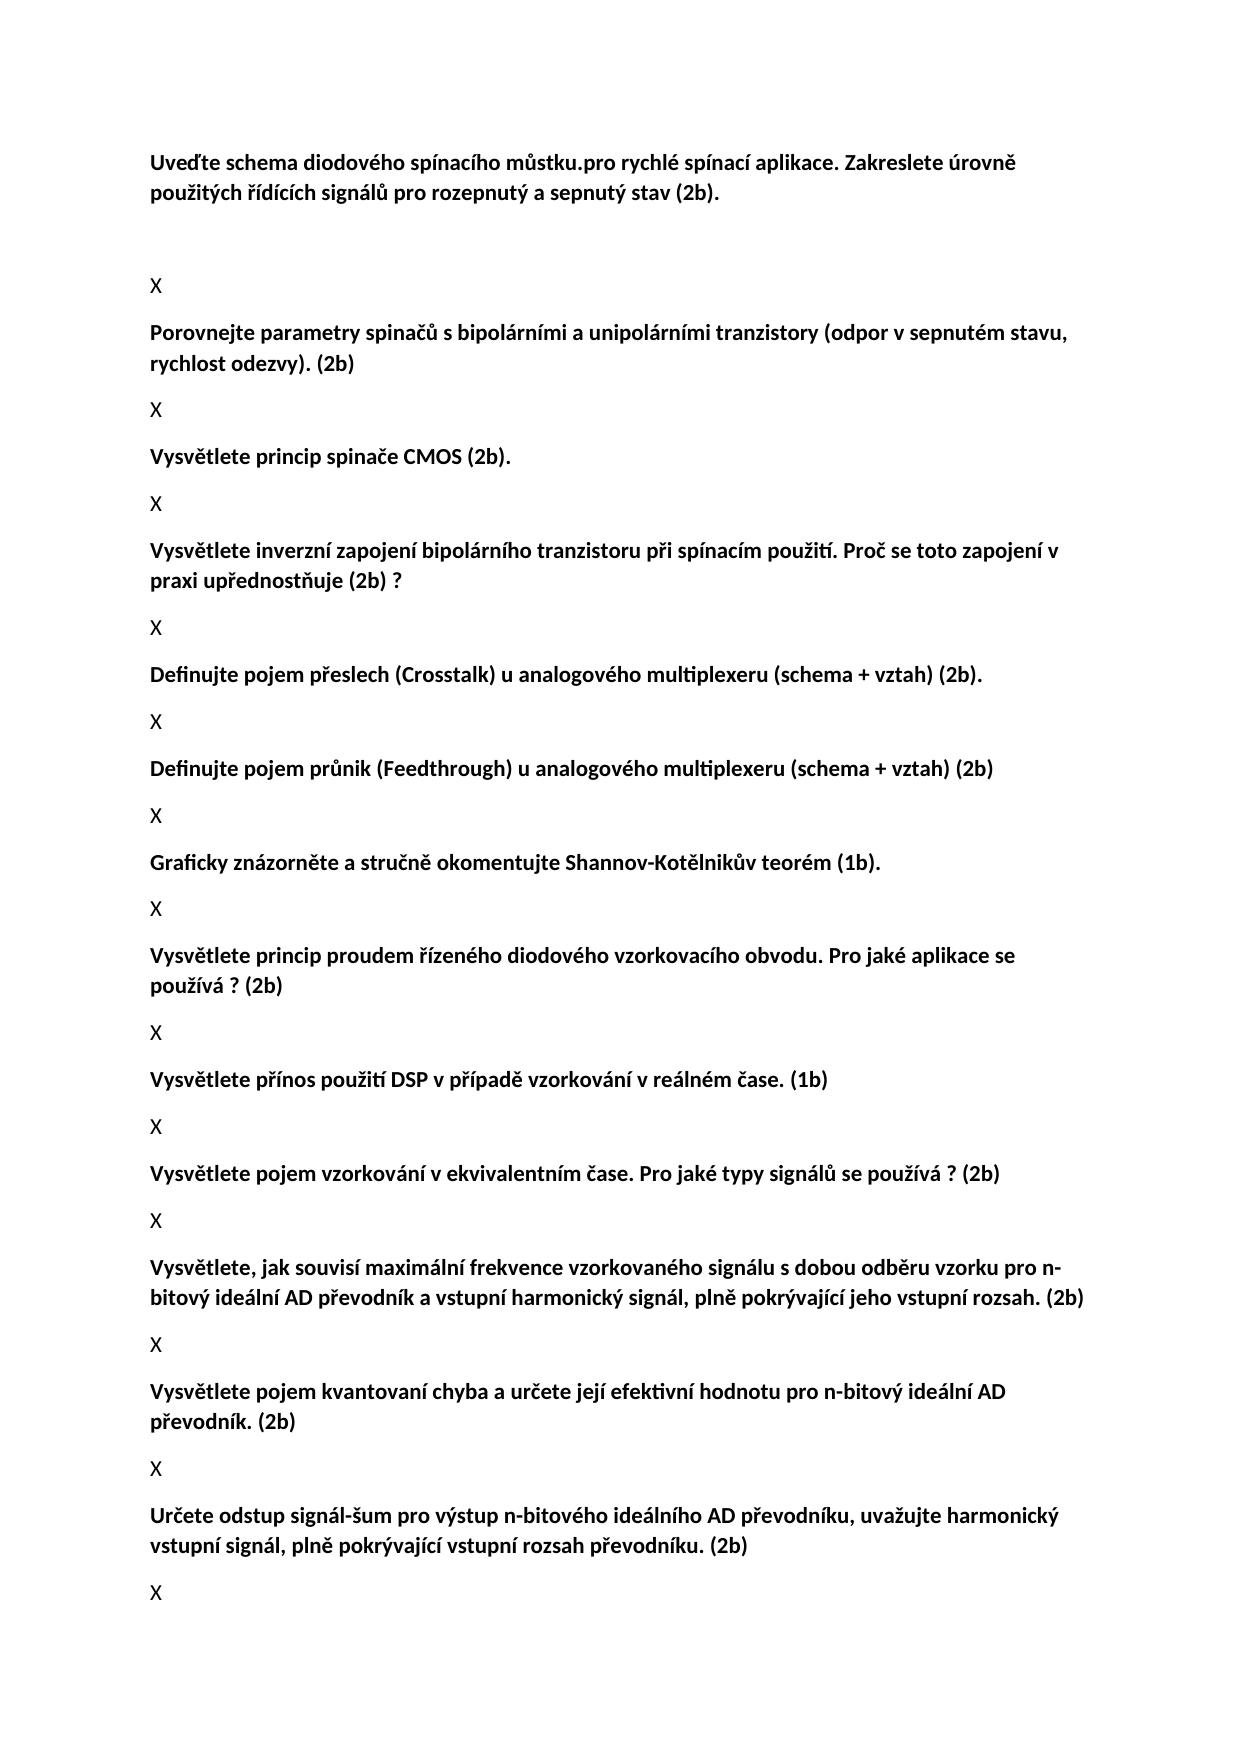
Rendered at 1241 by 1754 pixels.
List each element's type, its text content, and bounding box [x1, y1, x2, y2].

text Porovnejte parametry spinačů s bipolárními a unipolárními tranzistory (odpor v sepnutém stavu, rychlost odezvy). (2b) [150, 318, 1093, 377]
text Graficky znázorněte a stručně okomentujte Shannov-Kotělnikův teorém (1b). [150, 848, 1093, 876]
text Definujte pojem průnik (Feedthrough) u analogového multiplexeru (schema + vztah) (2b) [150, 754, 1093, 782]
text Vysvětlete princip proudem řízeného diodového vzorkovacího obvodu. Pro jaké aplikace se používá ? (2b) [150, 941, 1093, 999]
text X [150, 1454, 1093, 1482]
text X [150, 1206, 1093, 1234]
text X [150, 1112, 1093, 1140]
text Vysvětlete pojem vzorkování v ekvivalentním čase. Pro jaké typy signálů se používá ? (2b) [150, 1159, 1093, 1187]
text X [150, 1018, 1093, 1046]
text Uveďte schema diodového spínacího můstku.pro rychlé spínací aplikace. Zakreslete úrovně použitých řídících signálů pro rozepnutý a sepnutý stav (2b). [150, 148, 1093, 206]
text X [150, 489, 1093, 517]
text X [150, 1578, 1093, 1606]
text Vysvětlete přínos použití DSP v případě vzorkování v reálném čase. (1b) [150, 1065, 1093, 1093]
text X [150, 1330, 1093, 1358]
text X [150, 801, 1093, 829]
text X [150, 894, 1093, 922]
text Vysvětlete inverzní zapojení bipolárního tranzistoru při spínacím použití. Proč se toto zapojení v praxi upřednostňuje (2b) ? [150, 536, 1093, 594]
text Vysvětlete, jak souvisí maximální frekvence vzorkovaného signálu s dobou odběru vzorku pro n-bitový ideální AD převodník a vstupní harmonický signál, plně pokrývající jeho vstupní rozsah. (2b) [150, 1253, 1093, 1311]
text X [150, 613, 1093, 641]
text X [150, 707, 1093, 735]
text X [150, 272, 1093, 299]
text Vysvětlete pojem kvantovaní chyba a určete její efektivní hodnotu pro n-bitový ideální AD převodník. (2b) [150, 1377, 1093, 1435]
text Vysvětlete princip spinače CMOS (2b). [150, 442, 1093, 470]
text X [150, 396, 1093, 423]
text Určete odstup signál-šum pro výstup n-bitového ideálního AD převodníku, uvažujte harmonický vstupní signál, plně pokrývající vstupní rozsah převodníku. (2b) [150, 1501, 1093, 1559]
text Definujte pojem přeslech (Crosstalk) u analogového multiplexeru (schema + vztah) (2b). [150, 660, 1093, 688]
